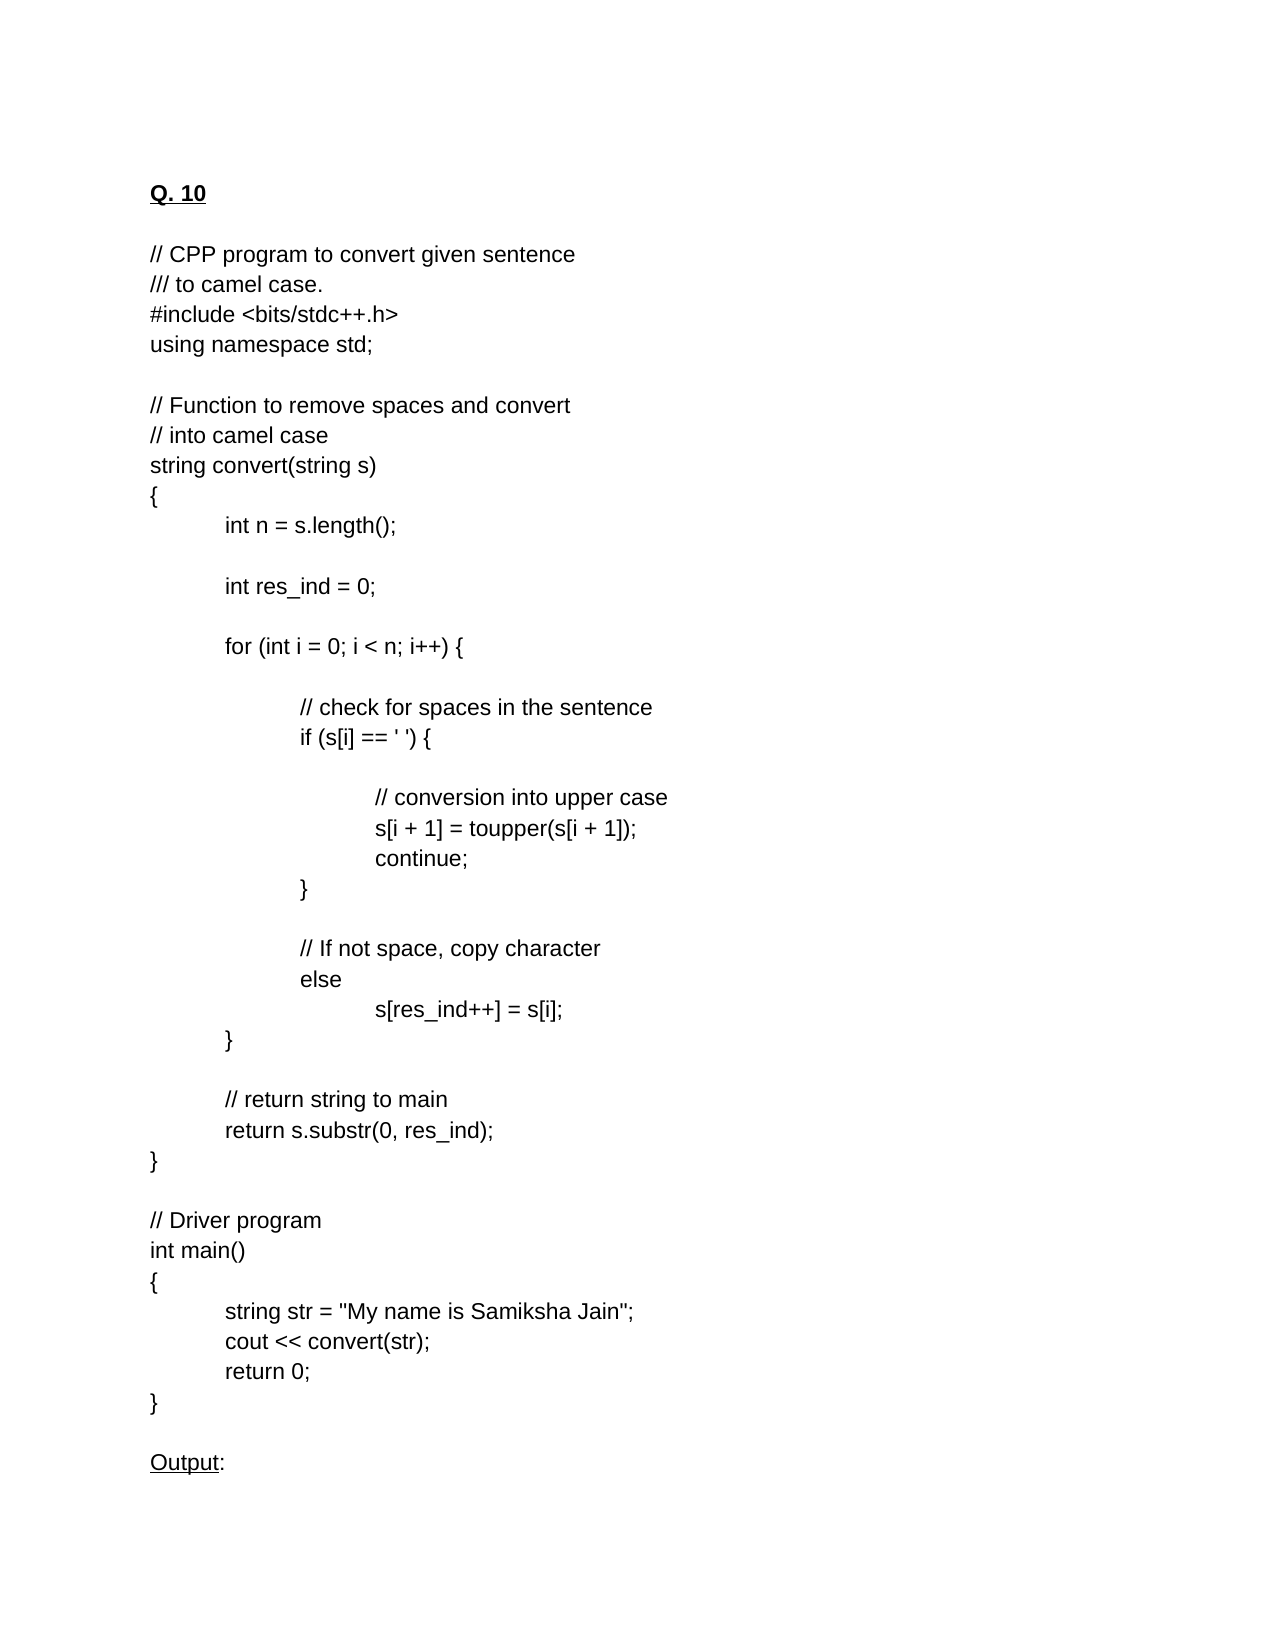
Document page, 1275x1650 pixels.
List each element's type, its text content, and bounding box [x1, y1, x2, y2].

text } [150, 1388, 1125, 1415]
text if (s[i] == ' ') { [150, 724, 1125, 750]
text // CPP program to convert given sentence [150, 241, 1125, 267]
text } [150, 1026, 1125, 1052]
text cout << convert(str); [150, 1328, 1125, 1354]
text Output: [150, 1449, 1125, 1475]
text // conversion into upper case [150, 784, 1125, 811]
text int res_ind = 0; [150, 573, 1125, 599]
text return 0; [150, 1358, 1125, 1385]
text { [150, 1268, 1125, 1294]
text s[res_ind++] = s[i]; [150, 996, 1125, 1022]
text int main() [150, 1237, 1125, 1264]
text string str = "My name is Samiksha Jain"; [150, 1298, 1125, 1324]
text else [150, 966, 1125, 992]
text // Function to remove spaces and convert [150, 392, 1125, 418]
text { [150, 482, 1125, 509]
text } [150, 1147, 1125, 1173]
text } [150, 875, 1125, 901]
text string convert(string s) [150, 452, 1125, 478]
text // Driver program [150, 1207, 1125, 1234]
text Q. 10 [150, 180, 1125, 207]
text int n = s.length(); [150, 512, 1125, 539]
text #include <bits/stdc++.h> [150, 301, 1125, 327]
text using namespace std; [150, 331, 1125, 358]
text // into camel case [150, 422, 1125, 448]
text // If not space, copy character [150, 935, 1125, 962]
text /// to camel case. [150, 271, 1125, 297]
text // check for spaces in the sentence [150, 694, 1125, 720]
text for (int i = 0; i < n; i++) { [150, 633, 1125, 660]
text return s.substr(0, res_ind); [150, 1117, 1125, 1143]
text s[i + 1] = toupper(s[i + 1]); [150, 814, 1125, 841]
text // return string to main [150, 1086, 1125, 1113]
text continue; [150, 845, 1125, 871]
